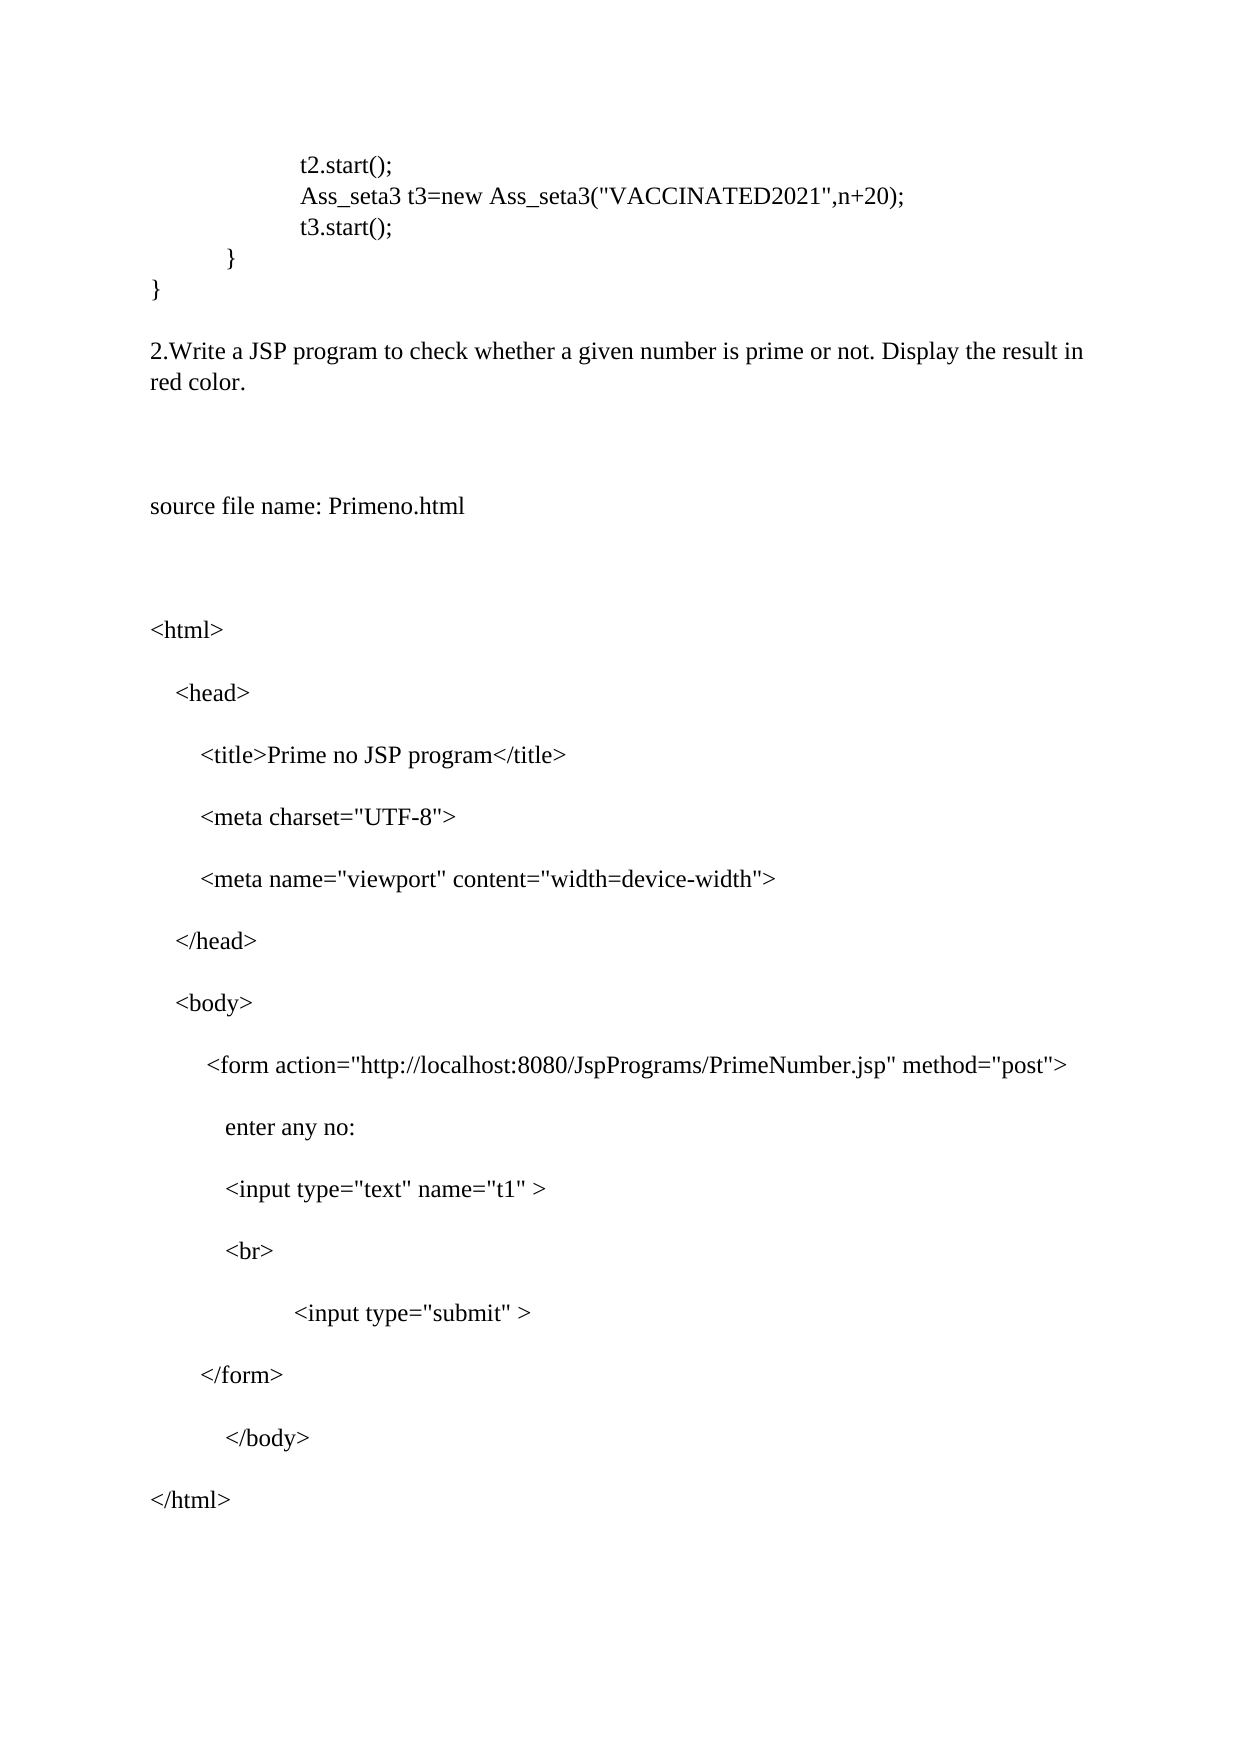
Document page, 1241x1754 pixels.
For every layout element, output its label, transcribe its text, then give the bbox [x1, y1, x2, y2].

text } [150, 274, 1090, 303]
text enter any no: [150, 1112, 1090, 1141]
text <html> [150, 616, 1090, 644]
text </html> [150, 1485, 1090, 1513]
text <meta charset="UTF-8"> [150, 802, 1090, 831]
text <input type="text" name="t1" > [150, 1174, 1090, 1203]
text 2.Write a JSP program to check whether a given number is prime or not. Display the result in red color. [150, 336, 1090, 396]
text </body> [150, 1423, 1090, 1451]
text <br> [150, 1236, 1090, 1265]
text </head> [150, 926, 1090, 955]
text t3.start(); [150, 212, 1090, 241]
text <meta name="viewport" content="width=device-width"> [150, 864, 1090, 893]
text </form> [150, 1361, 1090, 1389]
text <form action="http://localhost:8080/JspPrograms/PrimeNumber.jsp" method="post"> [150, 1050, 1090, 1079]
text <title>Prime no JSP program</title> [150, 740, 1090, 768]
text <body> [150, 988, 1090, 1017]
text <head> [150, 678, 1090, 706]
text <input type="submit" > [150, 1298, 1090, 1327]
text Ass_seta3 t3=new Ass_seta3("VACCINATED2021",n+20); [150, 181, 1090, 210]
text t2.start(); [150, 150, 1090, 179]
text source file name: Primeno.html [150, 491, 1090, 520]
text } [150, 243, 1090, 272]
